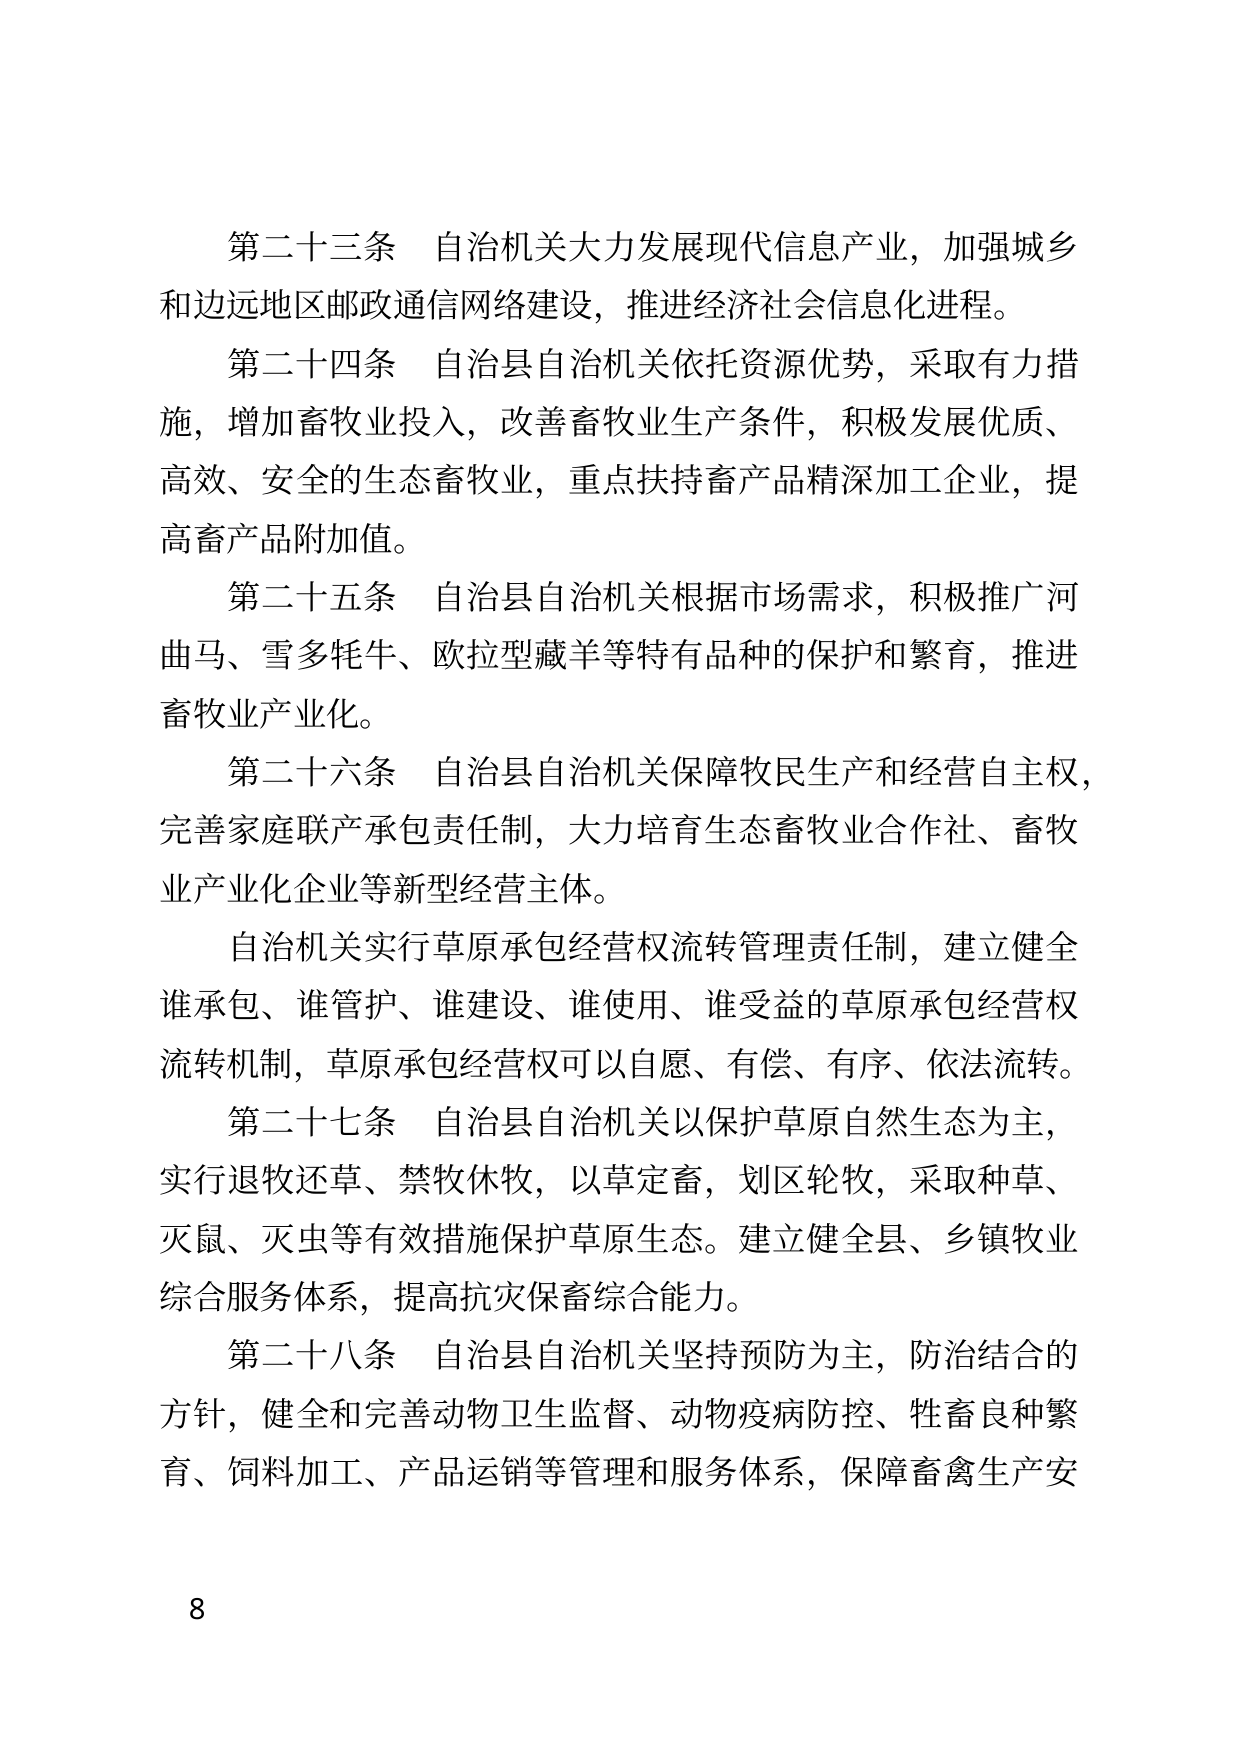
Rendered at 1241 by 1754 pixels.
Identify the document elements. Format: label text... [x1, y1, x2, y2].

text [159, 1321, 1081, 1496]
text 第二十七条 自治县自治机关以保护草原自然生态为主，实行退牧还草、禁牧休牧，以草定畜，划区轮牧，采取种草、灭鼠、灭虫等有效措施保护草原生态。建立健全县、乡镇牧业综合服务体系，提高抗灾保畜综合能力。 [159, 1088, 1081, 1321]
text 第二十四条 自治县自治机关依托资源优势，采取有力措施，增加畜牧业投入，改善畜牧业生产条件，积极发展优质、高效、安全的生态畜牧业，重点扶持畜产品精深加工企业，提高畜产品附加值。 [159, 329, 1081, 563]
text 第二十三条 自治机关大力发展现代信息产业，加强城乡和边远地区邮政通信网络建设，推进经济社会信息化进程。 [159, 213, 1081, 329]
text 第二十六条 自治县自治机关保障牧民生产和经营自主权，完善家庭联产承包责任制，大力培育生态畜牧业合作社、畜牧业产业化企业等新型经营主体。 [159, 738, 1081, 913]
text 自治机关实行草原承包经营权流转管理责任制，建立健全谁承包、谁管护、谁建设、谁使用、谁受益的草原承包经营权流转机制，草原承包经营权可以自愿、有偿、有序、依法流转。 [159, 913, 1081, 1088]
text 第二十五条 自治县自治机关根据市场需求，积极推广河曲马、雪多牦牛、欧拉型藏羊等特有品种的保护和繁育，推进畜牧业产业化。 [159, 563, 1081, 738]
